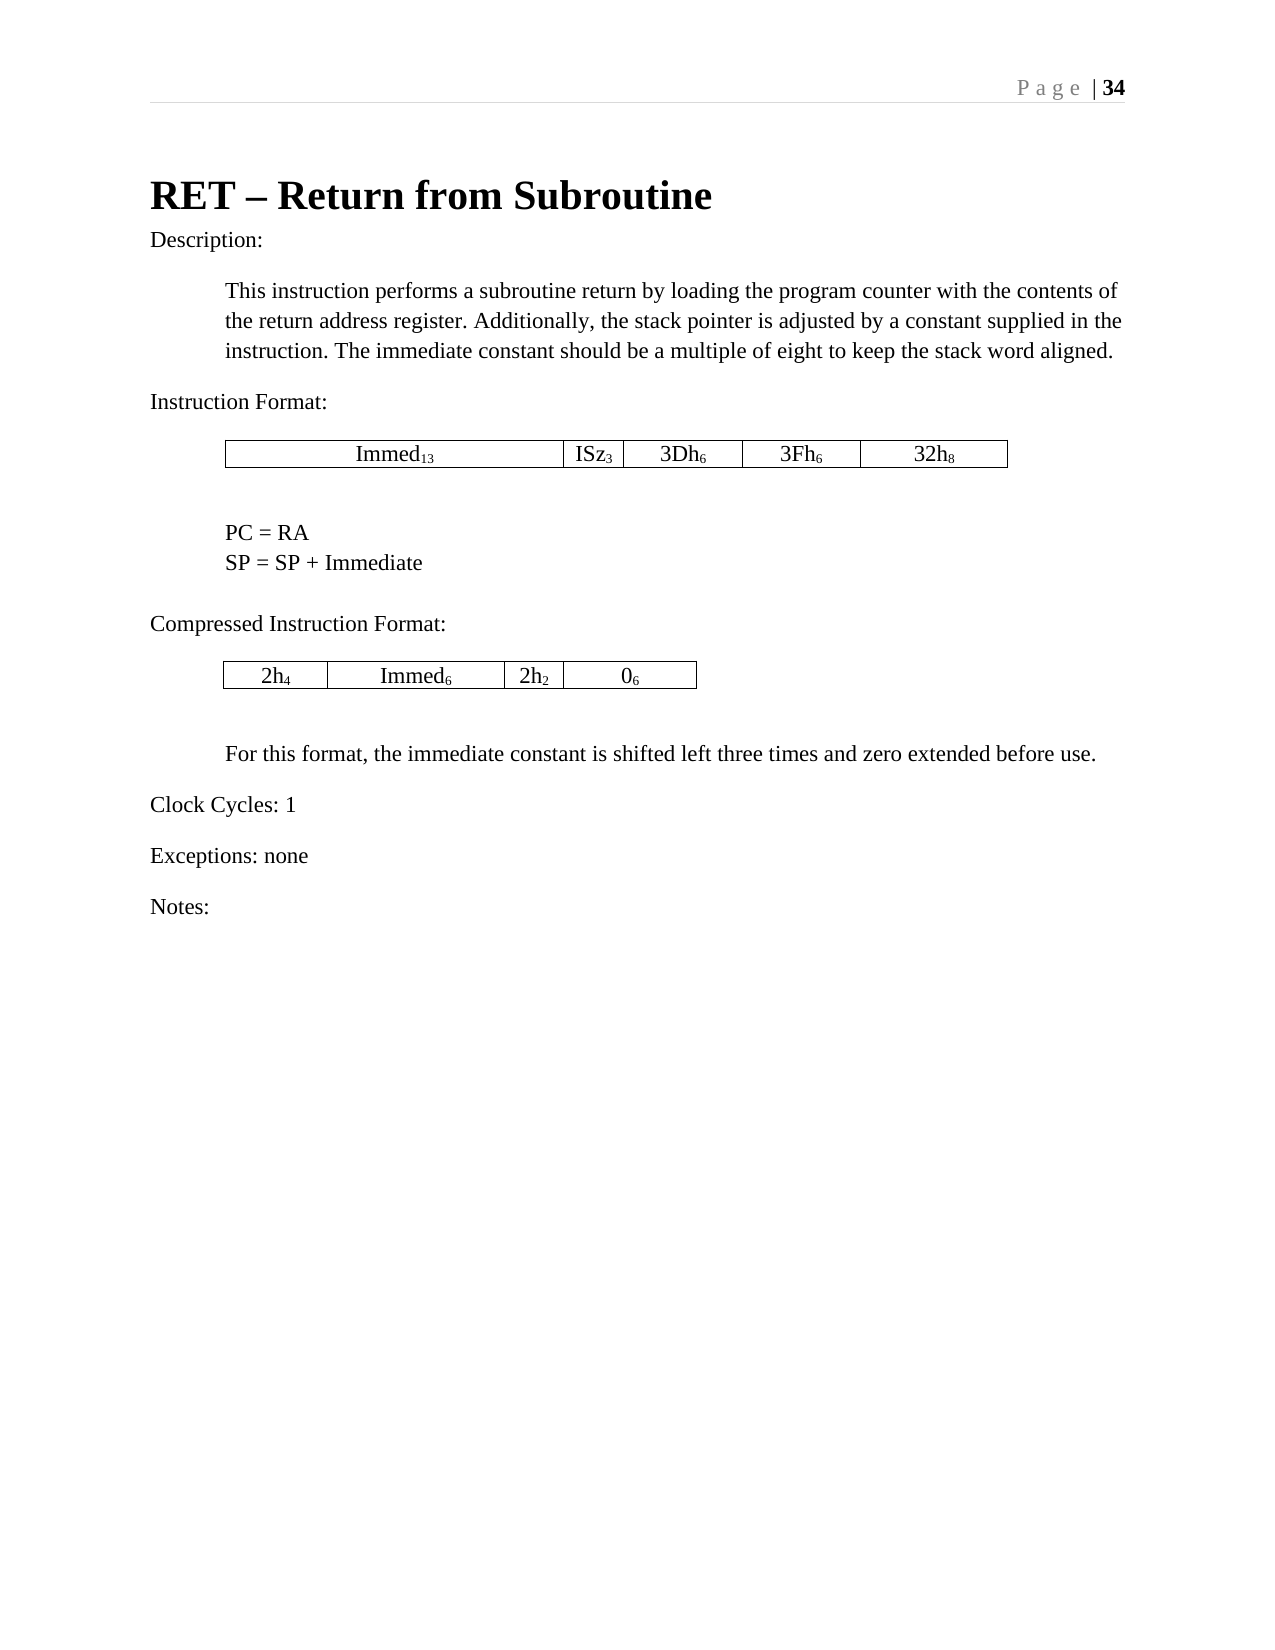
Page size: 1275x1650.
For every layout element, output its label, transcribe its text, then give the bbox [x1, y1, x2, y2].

text Notes: [150, 893, 1125, 919]
table_header Immed13 [226, 441, 563, 467]
text This instruction performs a subroutine return by loading the program counter with the contents of the return address register. Additionally, the stack pointer is adjusted by a constant supplied in the instruction. The immediate constant should be a multiple of eight to keep the stack word aligned. [225, 277, 1125, 364]
table_header 06 [564, 662, 696, 688]
table_header 2h4 [224, 662, 327, 688]
text SP = SP + Immediate [225, 549, 1125, 576]
text Compressed Instruction Format: [150, 609, 1125, 636]
text Clock Cycles: 1 [150, 791, 1125, 817]
text Instruction Format: [150, 388, 1125, 415]
subtitle RET – Return from Subroutine [150, 171, 1125, 219]
text Description: [150, 226, 1125, 252]
table_header ISz3 [564, 441, 623, 467]
table_header 32h8 [861, 441, 1007, 467]
text Exceptions: none [150, 842, 1125, 868]
text For this format, the immediate constant is shifted left three times and zero extended before use. [225, 740, 1125, 766]
table_header 3Dh6 [624, 441, 742, 467]
table_header 3Fh6 [743, 441, 860, 467]
table_header Immed6 [328, 662, 504, 688]
table_header 2h2 [505, 662, 563, 688]
text PC = RA [225, 519, 1125, 545]
